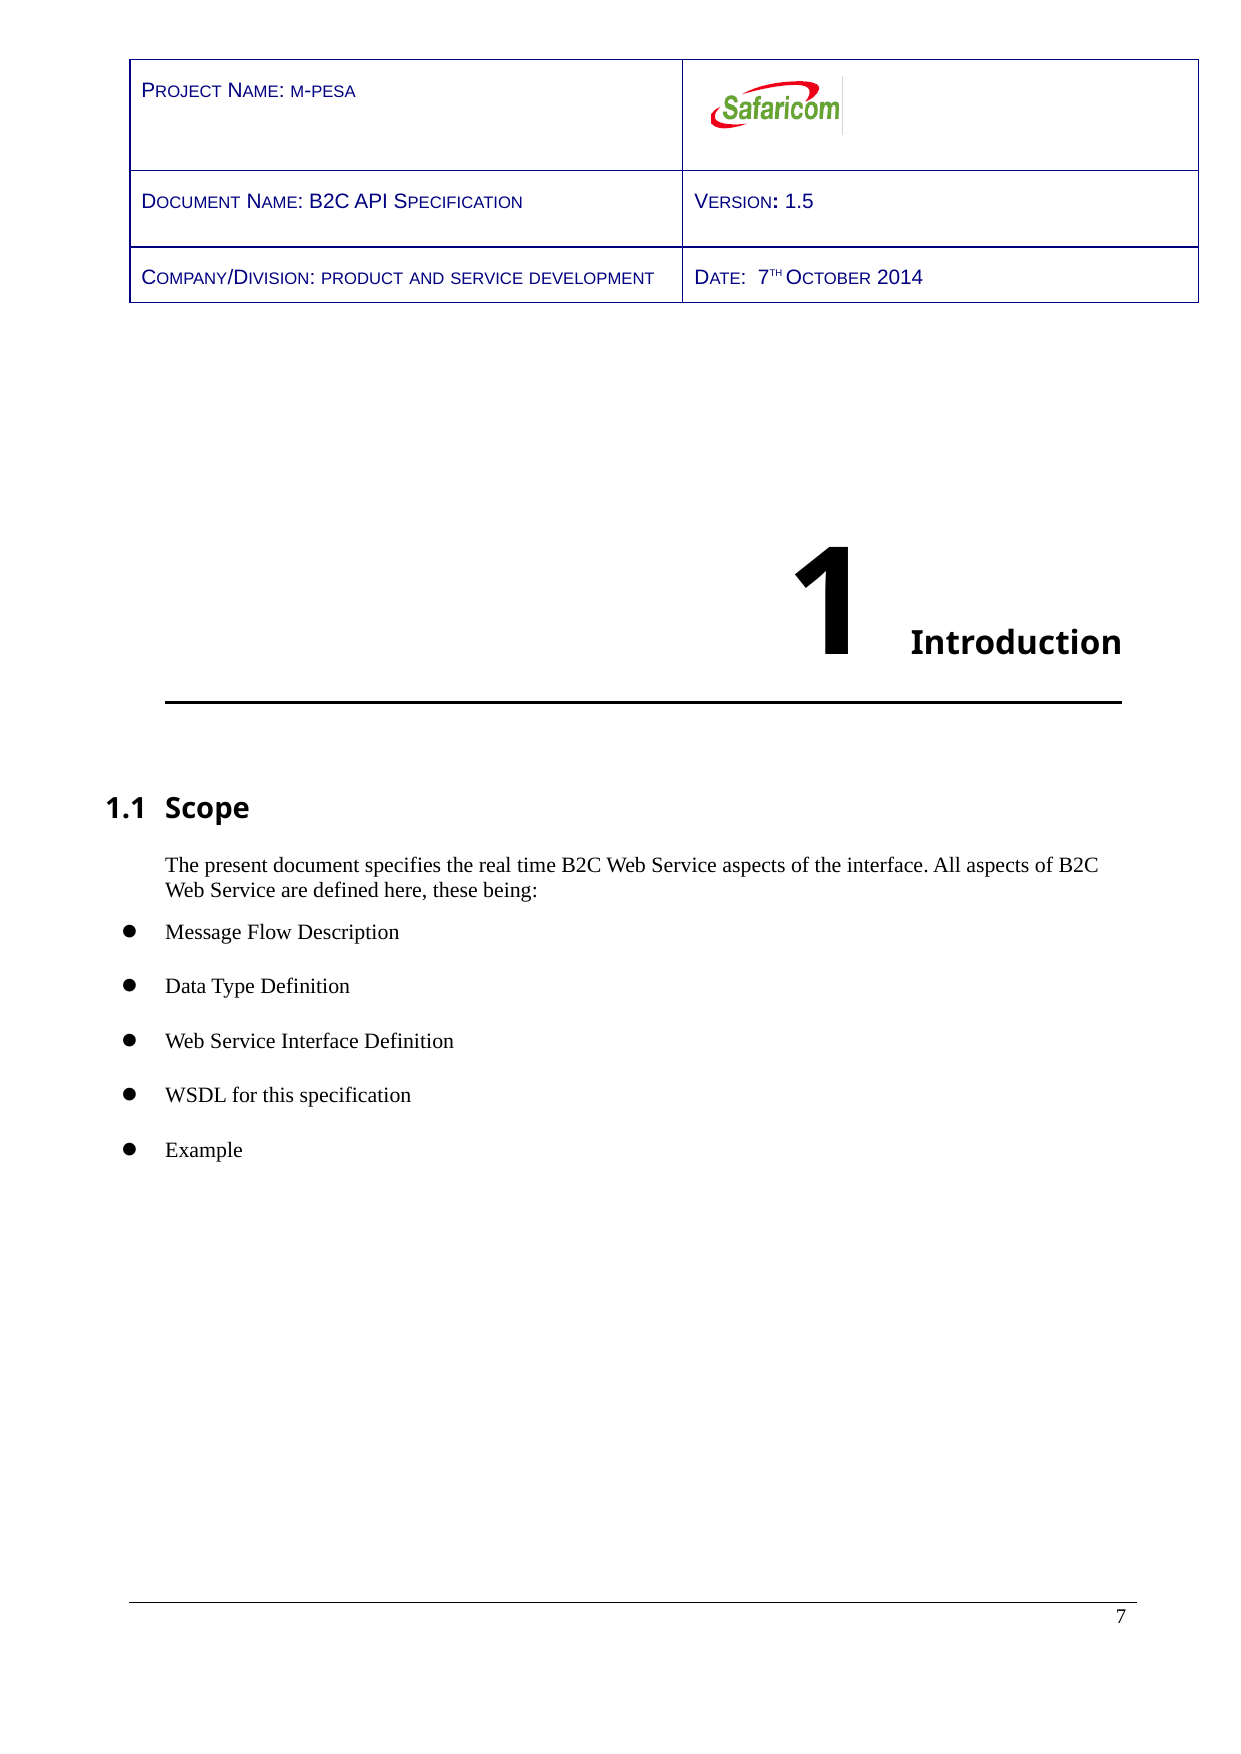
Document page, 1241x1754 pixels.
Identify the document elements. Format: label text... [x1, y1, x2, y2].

text The present document specifies the real time B2C Web Service aspects of the interface. All aspects of B2C Web Service are defined here, these being: [165, 852, 1122, 902]
picture [711, 76, 843, 137]
list WSDL for this specification [121, 1082, 1122, 1107]
list Data Type Definition [121, 973, 1122, 998]
subtitle Introduction [165, 494, 1122, 701]
list Web Service Interface Definition [121, 1028, 1122, 1053]
subtitle Scope [105, 787, 1122, 827]
list Message Flow Description [121, 919, 1122, 944]
list Example [121, 1137, 1122, 1162]
